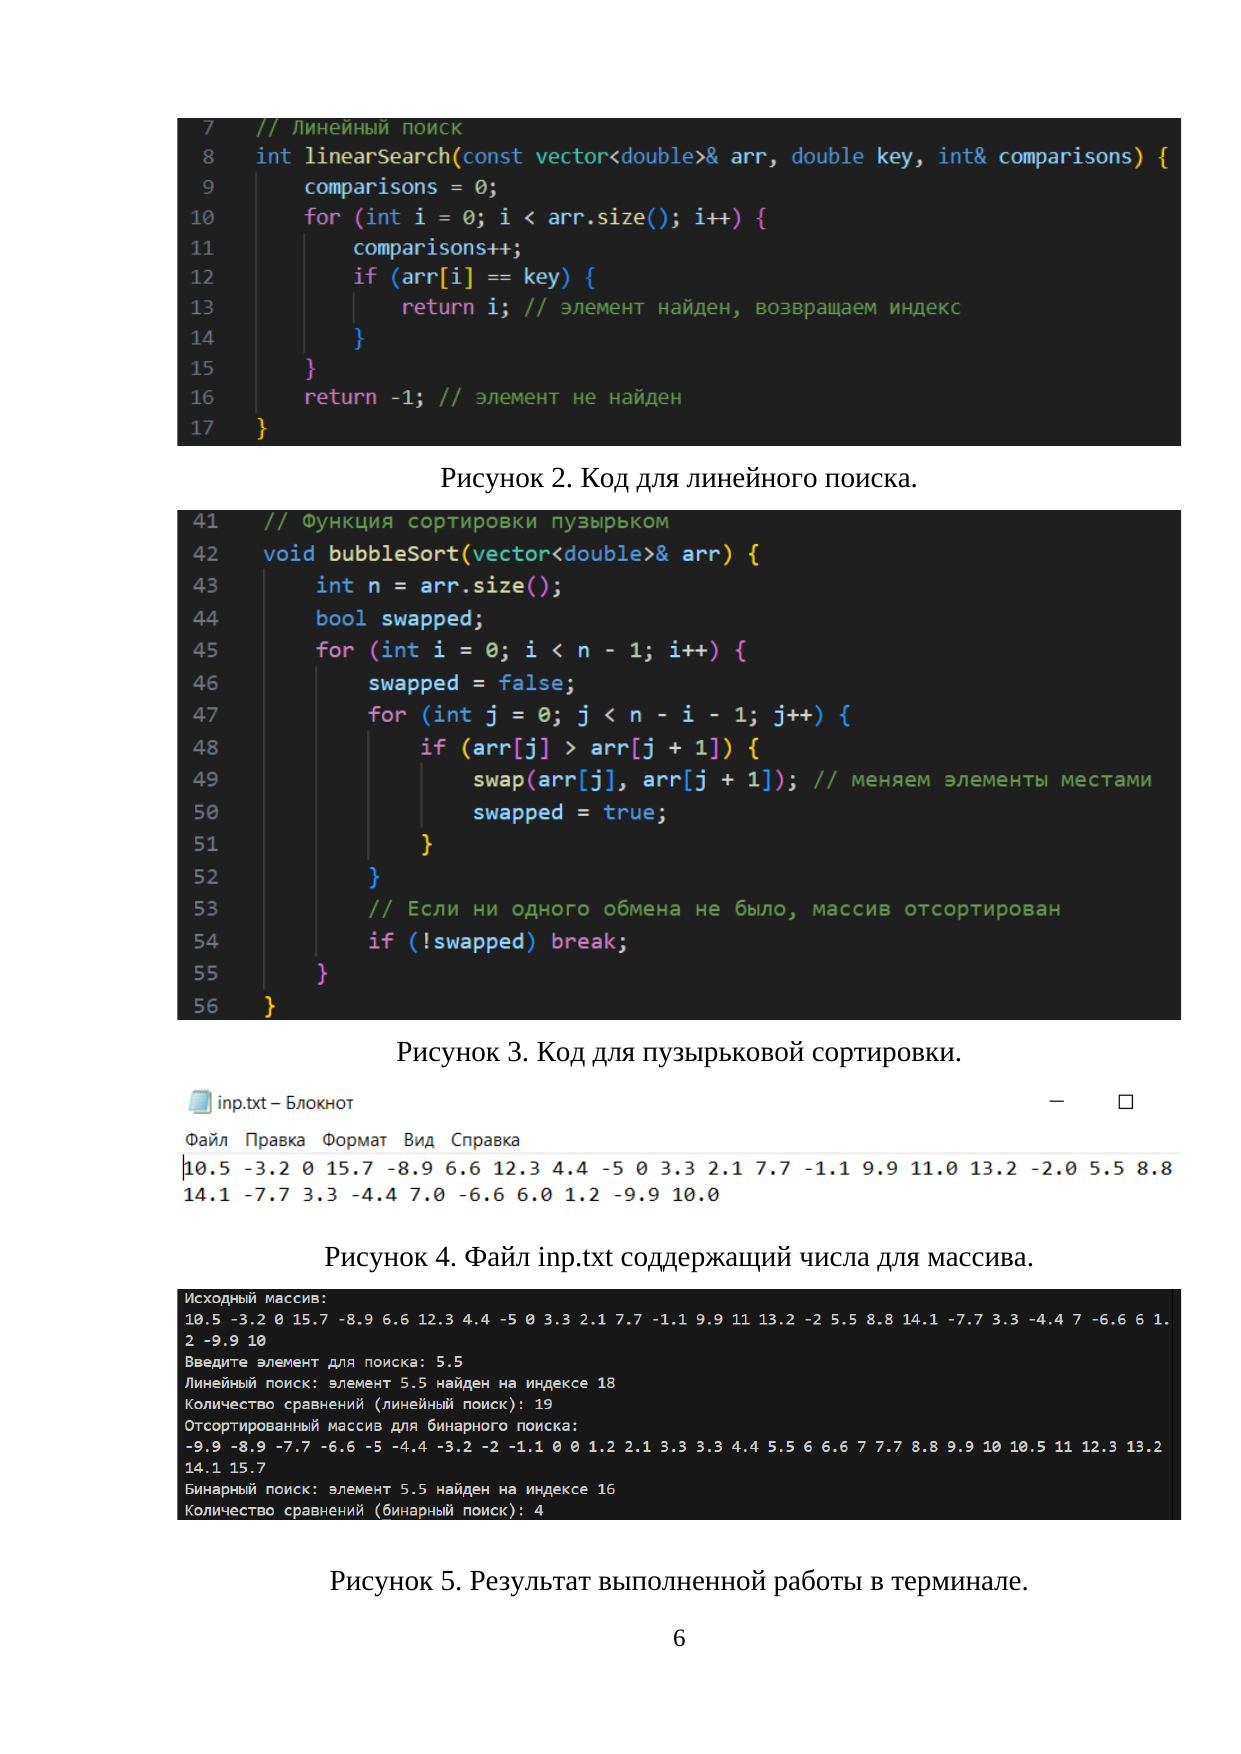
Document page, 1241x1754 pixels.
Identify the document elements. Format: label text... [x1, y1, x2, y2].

picture [177, 1289, 1182, 1520]
text Рисунок 3. Код для пузырьковой сортировки. [177, 1034, 1181, 1068]
picture [177, 118, 1182, 446]
picture [177, 510, 1182, 1020]
text Рисунок 2. Код для линейного поиска. [177, 460, 1181, 493]
text Рисунок 5. Результат выполненной работы в терминале. [177, 1563, 1181, 1597]
text Рисунок 4. Файл inp.txt соддержащий числа для массива. [177, 1239, 1181, 1273]
picture [177, 1084, 1182, 1225]
